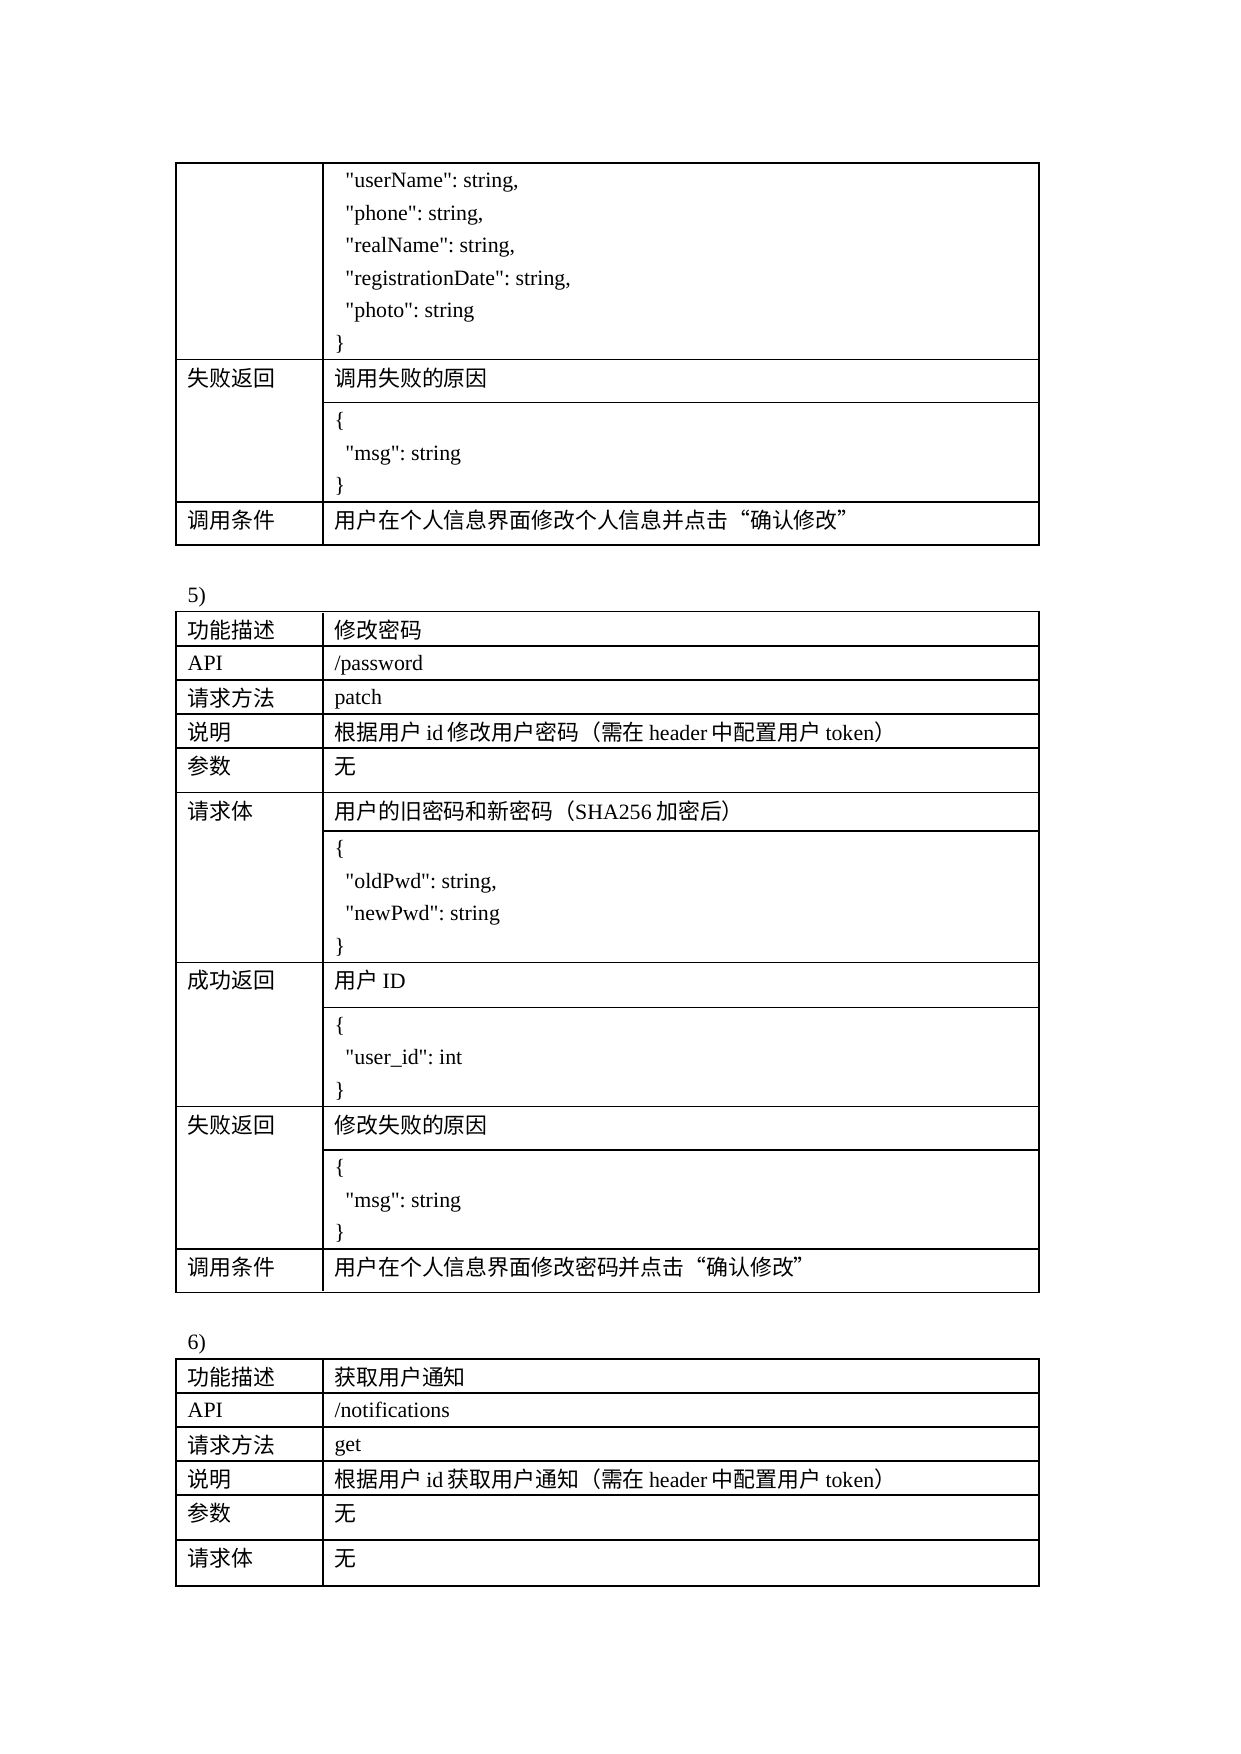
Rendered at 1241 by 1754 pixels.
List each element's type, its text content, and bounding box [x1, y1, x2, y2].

table_cell 失败返回 [177, 360, 322, 501]
table_cell get [324, 1428, 1038, 1460]
table_header 修改密码 [324, 612, 1038, 645]
table_cell 用户在个人信息界面修改密码并点击“确认修改” [324, 1250, 1038, 1291]
table_cell 调用条件 [177, 503, 322, 544]
table_cell 用户的旧密码和新密码（SHA256加密后） [324, 793, 1038, 830]
table_cell API [177, 1394, 322, 1426]
table_cell 成功返回 [177, 963, 322, 1106]
table_cell 调用条件 [177, 1250, 322, 1291]
table_cell 请求方法 [177, 681, 322, 713]
table_cell 用户在个人信息界面修改个人信息并点击“确认修改” [324, 503, 1038, 544]
table_cell 请求方法 [177, 1428, 322, 1460]
table_cell { "msg": string } [324, 403, 1038, 501]
table_cell 请求体 [177, 1541, 322, 1585]
table_cell 无 [324, 1496, 1038, 1539]
table_cell 根据用户id修改用户密码（需在header中配置用户token） [324, 715, 1038, 747]
table_header 功能描述 [177, 612, 323, 645]
table_header 获取用户通知 [324, 1360, 1038, 1392]
table_cell 说明 [177, 715, 322, 747]
table_cell 失败返回 [177, 1107, 322, 1248]
table_cell 说明 [177, 1462, 322, 1494]
table_cell { "user_id": int } [324, 1008, 1038, 1106]
table_cell 调用失败的原因 [324, 360, 1038, 402]
table_cell 无 [324, 749, 1038, 792]
table_cell /password [324, 647, 1038, 679]
table_cell 用户ID [324, 963, 1038, 1007]
table_cell 无 [324, 1541, 1038, 1585]
table_cell 修改失败的原因 [324, 1107, 1038, 1149]
table_cell 根据用户id获取用户通知（需在header中配置用户token） [324, 1462, 1038, 1494]
table_cell API [177, 647, 322, 679]
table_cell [324, 164, 1038, 358]
table_cell 参数 [177, 749, 322, 792]
table_cell { "msg": string } [324, 1151, 1038, 1248]
table_cell 请求体 [177, 793, 322, 961]
table_cell patch [324, 681, 1038, 713]
table_cell 参数 [177, 1496, 322, 1539]
table_cell { "oldPwd": string, "newPwd": string } [324, 832, 1038, 961]
table_cell /notifications [324, 1394, 1038, 1426]
table_header 功能描述 [177, 1360, 322, 1392]
